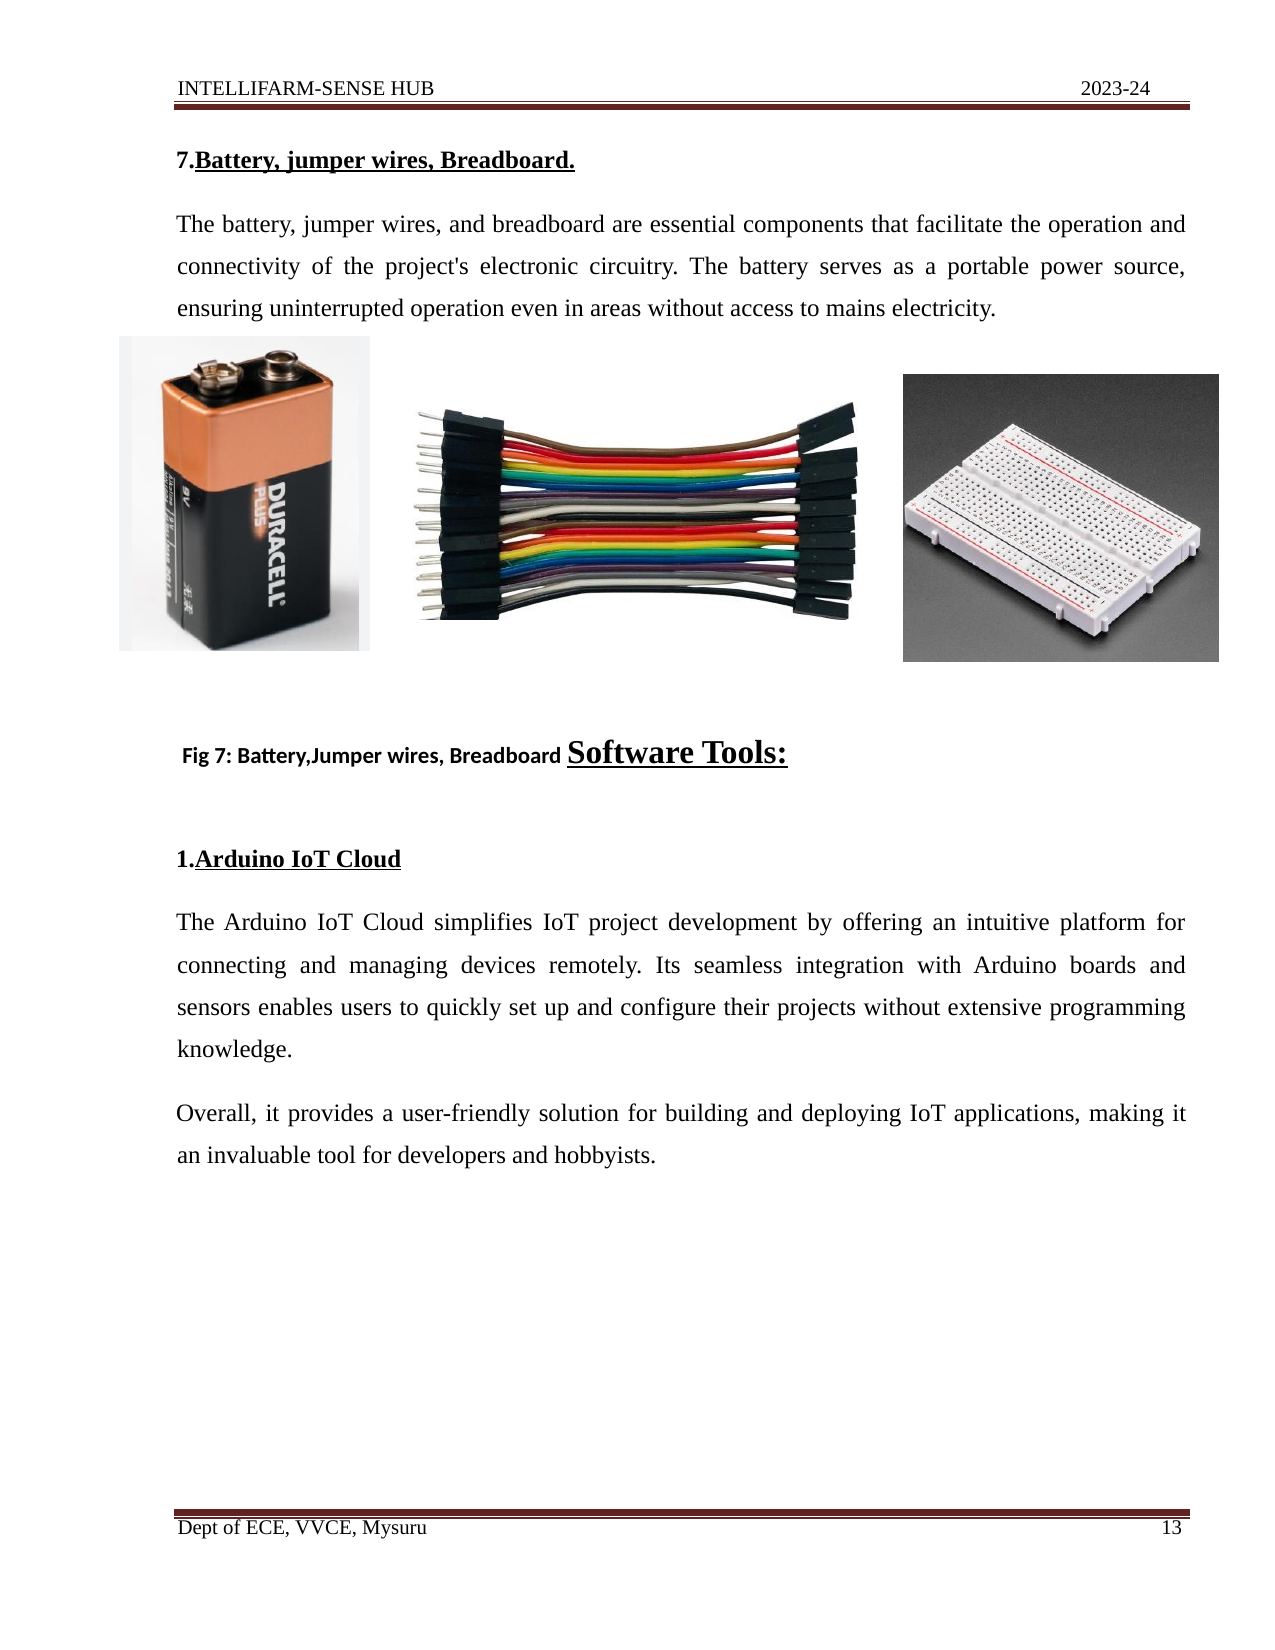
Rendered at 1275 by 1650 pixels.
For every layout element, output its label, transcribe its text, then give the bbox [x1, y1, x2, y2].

text 7.Battery, jumper wires, Breadboard. [176, 145, 1187, 174]
text The battery, jumper wires, and breadboard are essential components that facilitate the operation and connectivity of the project's electronic circuitry. The battery serves as a portable power source, ensuring uninterrupted operation even in areas without access to mains electricity. [176, 209, 1187, 322]
text Fig 7: Battery,Jumper wires, Breadboard Software Tools: [176, 733, 971, 771]
picture [903, 374, 1219, 662]
picture [119, 336, 370, 651]
picture [413, 370, 860, 620]
subtitle 1.Arduino IoT Cloud [176, 844, 1187, 873]
text The Arduino IoT Cloud simplifies IoT project development by offering an intuitive platform for connecting and managing devices remotely. Its seamless integration with Arduino boards and sensors enables users to quickly set up and configure their projects without extensive programming knowledge. [176, 907, 1187, 1063]
text Overall, it provides a user-friendly solution for building and deploying IoT applications, making it an invaluable tool for developers and hobbyists. [176, 1098, 1187, 1168]
